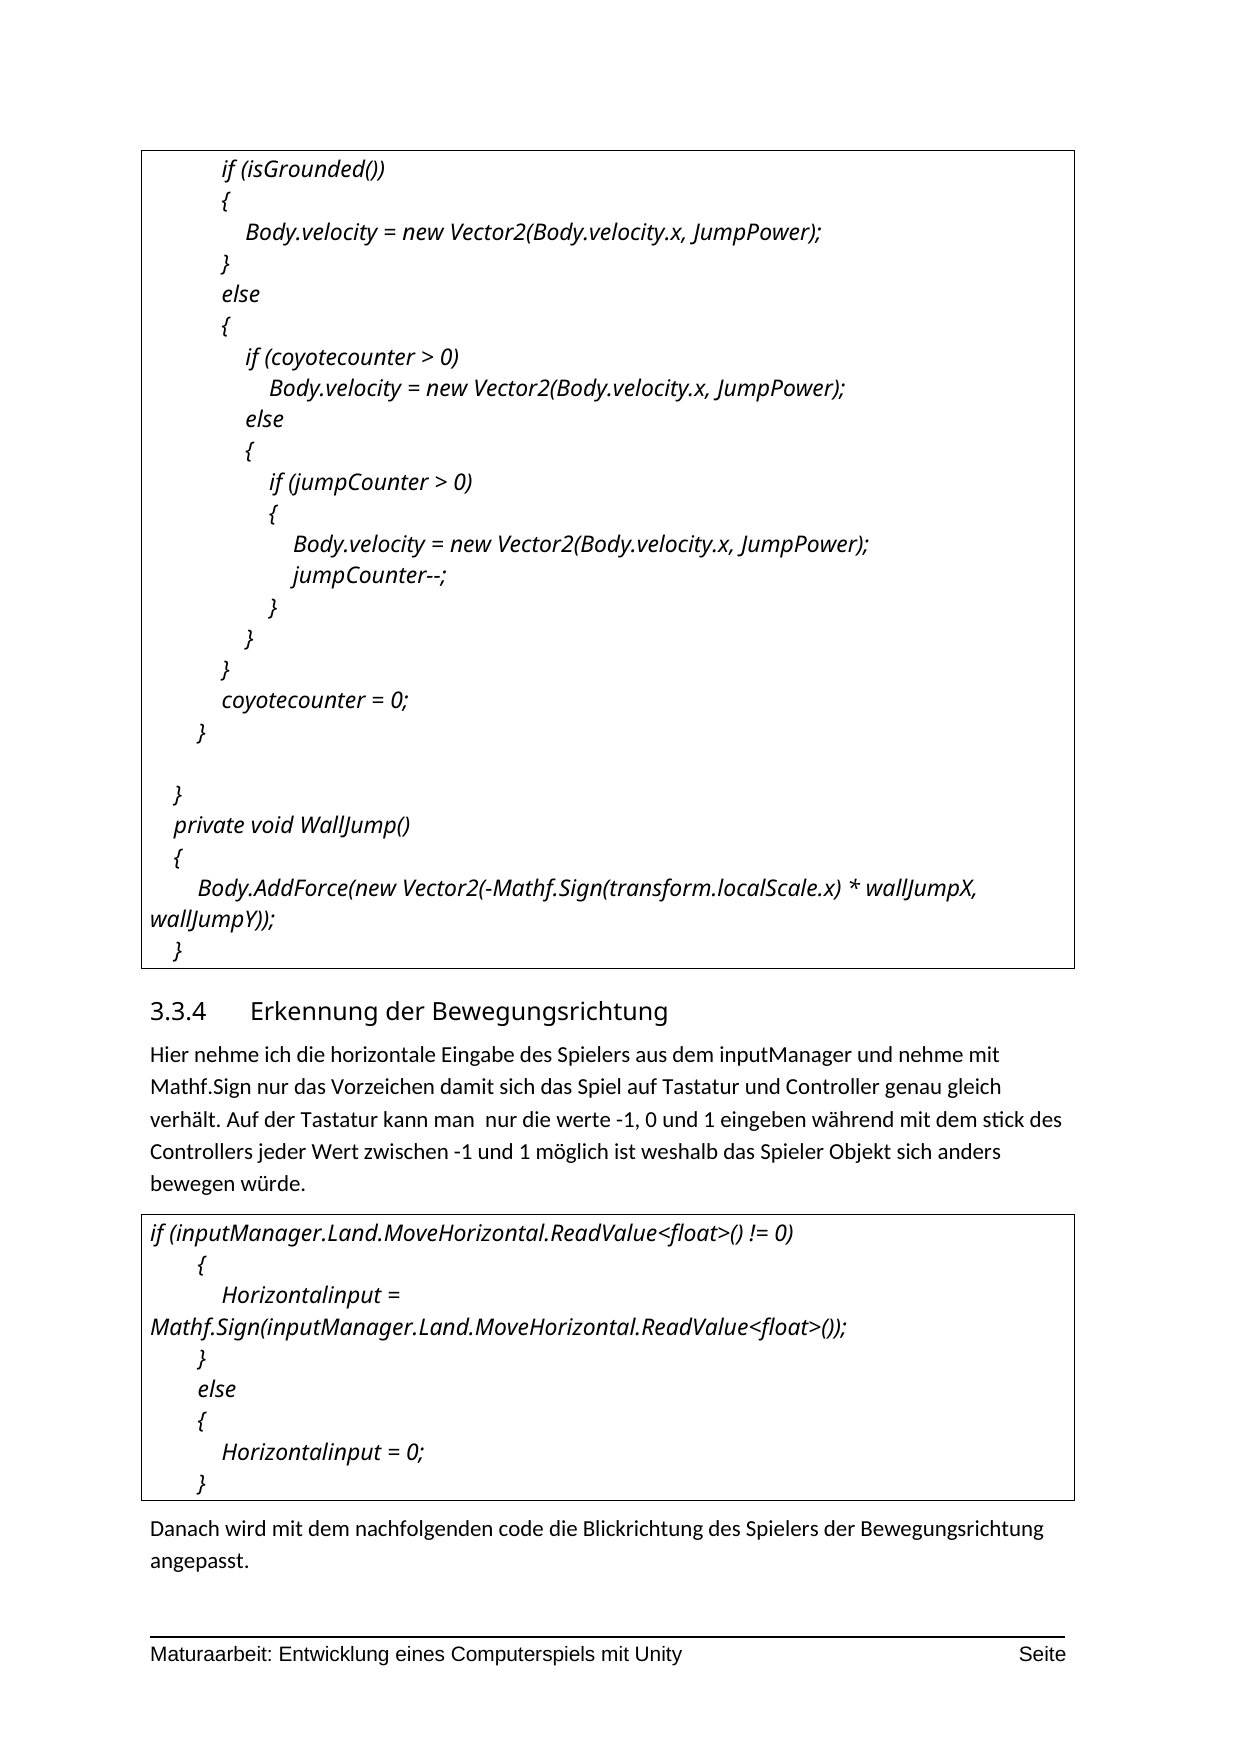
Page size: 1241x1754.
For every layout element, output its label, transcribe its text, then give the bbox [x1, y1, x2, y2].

text } [150, 653, 1065, 684]
text Horizontalinput = 0; [150, 1436, 1065, 1464]
text Danach wird mit dem nachfolgenden code die Blickrichtung des Spielers der Bewegungsrichtung angepasst. [150, 1514, 1065, 1574]
text { [150, 309, 1065, 341]
text if (inputManager.Land.MoveHorizontal.ReadValue<float>() != 0) [142, 1215, 1074, 1248]
text } [150, 247, 1065, 278]
text } [142, 1464, 1074, 1500]
text { [150, 184, 1065, 216]
text private void WallJump() [150, 809, 1065, 841]
text } [150, 778, 1065, 809]
text Body.velocity = new Vector2(Body.velocity.x, JumpPower); [150, 528, 1065, 559]
text if (coyotecounter > 0) [150, 341, 1065, 372]
text Body.velocity = new Vector2(Body.velocity.x, JumpPower); [150, 372, 1065, 403]
text else [150, 403, 1065, 434]
text } [150, 716, 1065, 747]
text else [150, 278, 1065, 309]
text } [142, 931, 1074, 968]
text coyotecounter = 0; [150, 684, 1065, 716]
text } [150, 591, 1065, 622]
text Hier nehme ich die horizontale Eingabe des Spielers aus dem inputManager und nehme mit Mathf.Sign nur das Vorzeichen damit sich das Spiel auf Tastatur und Controller genau gleich verhält. Auf der Tastatur kann man nur die werte -1, 0 und 1 eingeben während mit dem stick des Controllers jeder Wert zwischen -1 und 1 möglich ist weshalb das Spieler Objekt sich anders bewegen würde. [150, 1040, 1065, 1197]
subtitle Erkennung der Bewegungsrichtung [150, 994, 1065, 1028]
text Horizontalinput = Mathf.Sign(inputManager.Land.MoveHorizontal.ReadValue<float>()); [150, 1279, 1065, 1342]
text { [150, 497, 1065, 528]
text { [150, 1404, 1065, 1436]
text { [150, 1248, 1065, 1279]
text else [150, 1373, 1065, 1404]
text if (jumpCounter > 0) [150, 466, 1065, 497]
text { [150, 841, 1065, 872]
text Body.velocity = new Vector2(Body.velocity.x, JumpPower); [150, 216, 1065, 247]
text if (isGrounded()) [142, 151, 1074, 184]
text jumpCounter--; [150, 559, 1065, 591]
text } [150, 622, 1065, 653]
text { [150, 434, 1065, 466]
text Body.AddForce(new Vector2(-Mathf.Sign(transform.localScale.x) * wallJumpX, wallJumpY)); [150, 872, 1065, 931]
text } [150, 1342, 1065, 1373]
